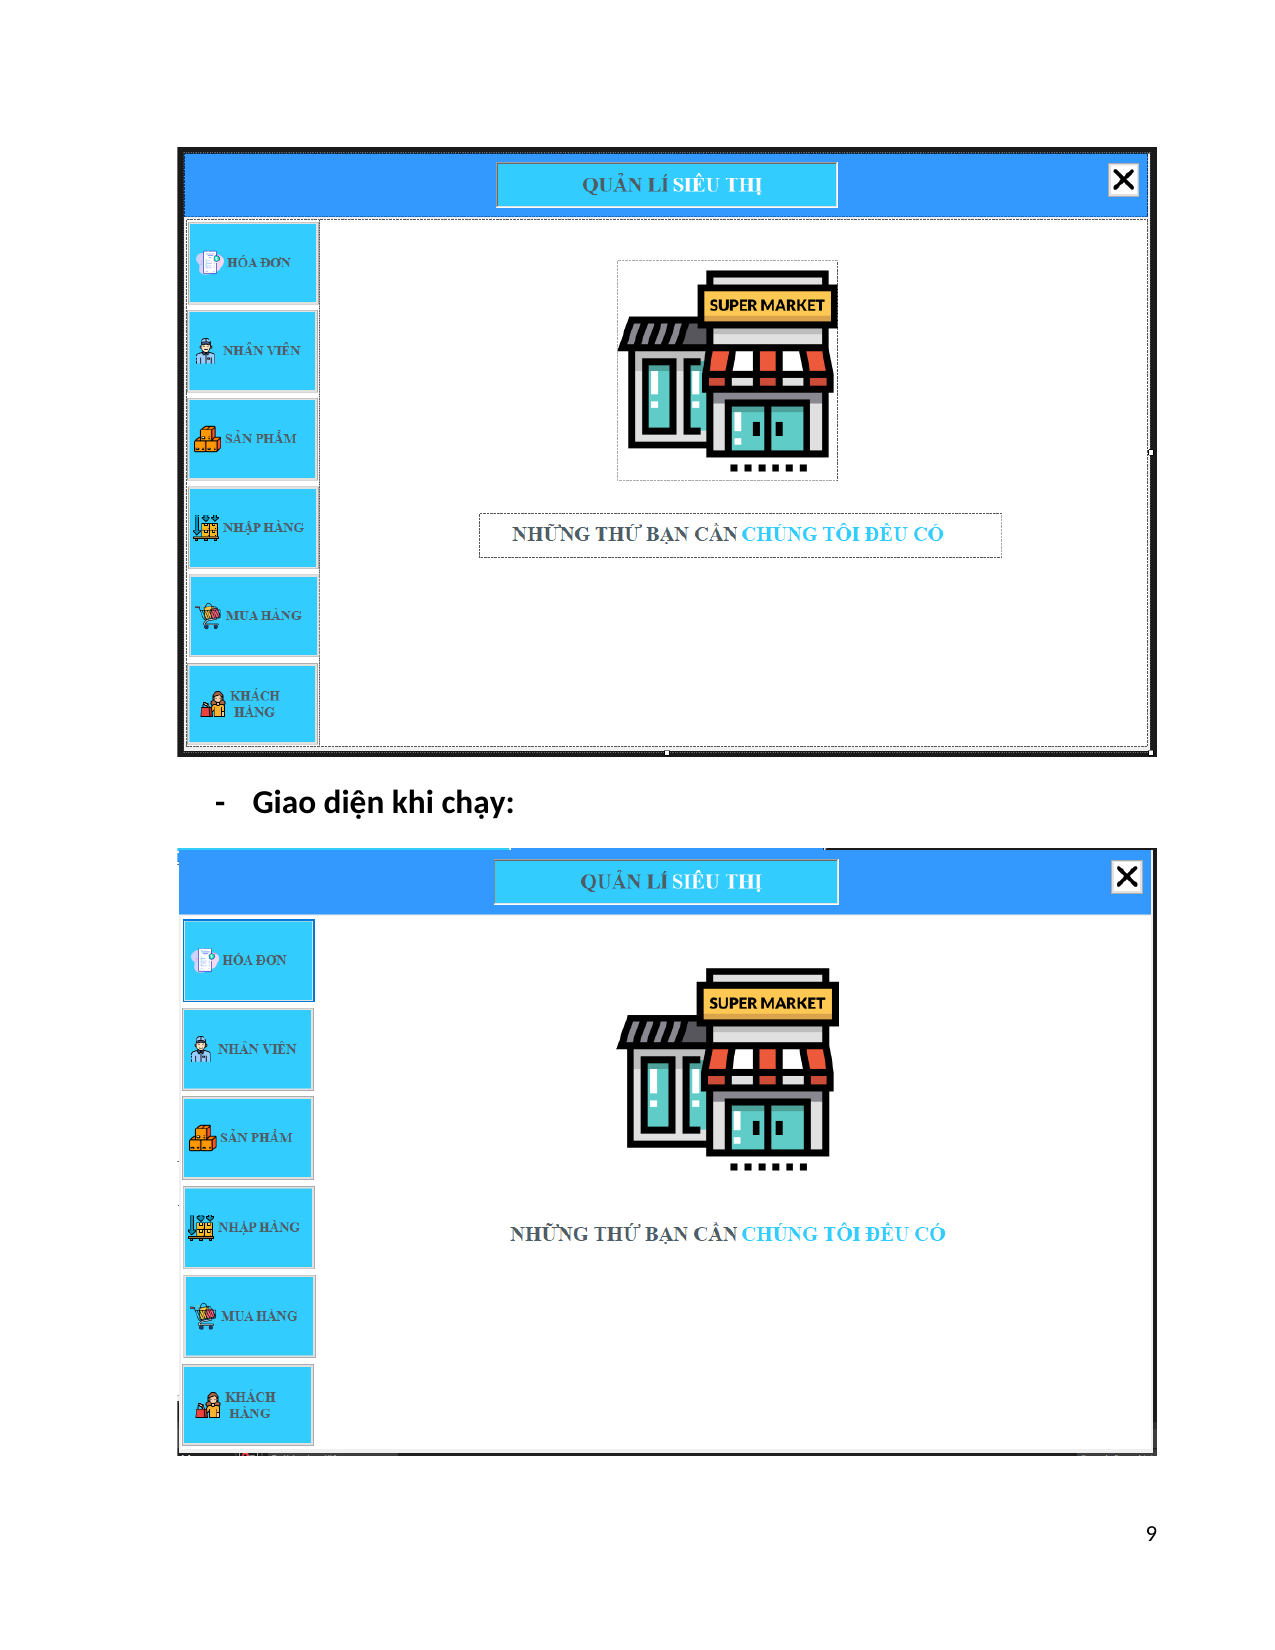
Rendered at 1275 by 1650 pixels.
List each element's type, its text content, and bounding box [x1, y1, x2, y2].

picture [177, 848, 1157, 1456]
picture [177, 147, 1157, 757]
list Giao diện khi chạy: [215, 781, 1157, 822]
